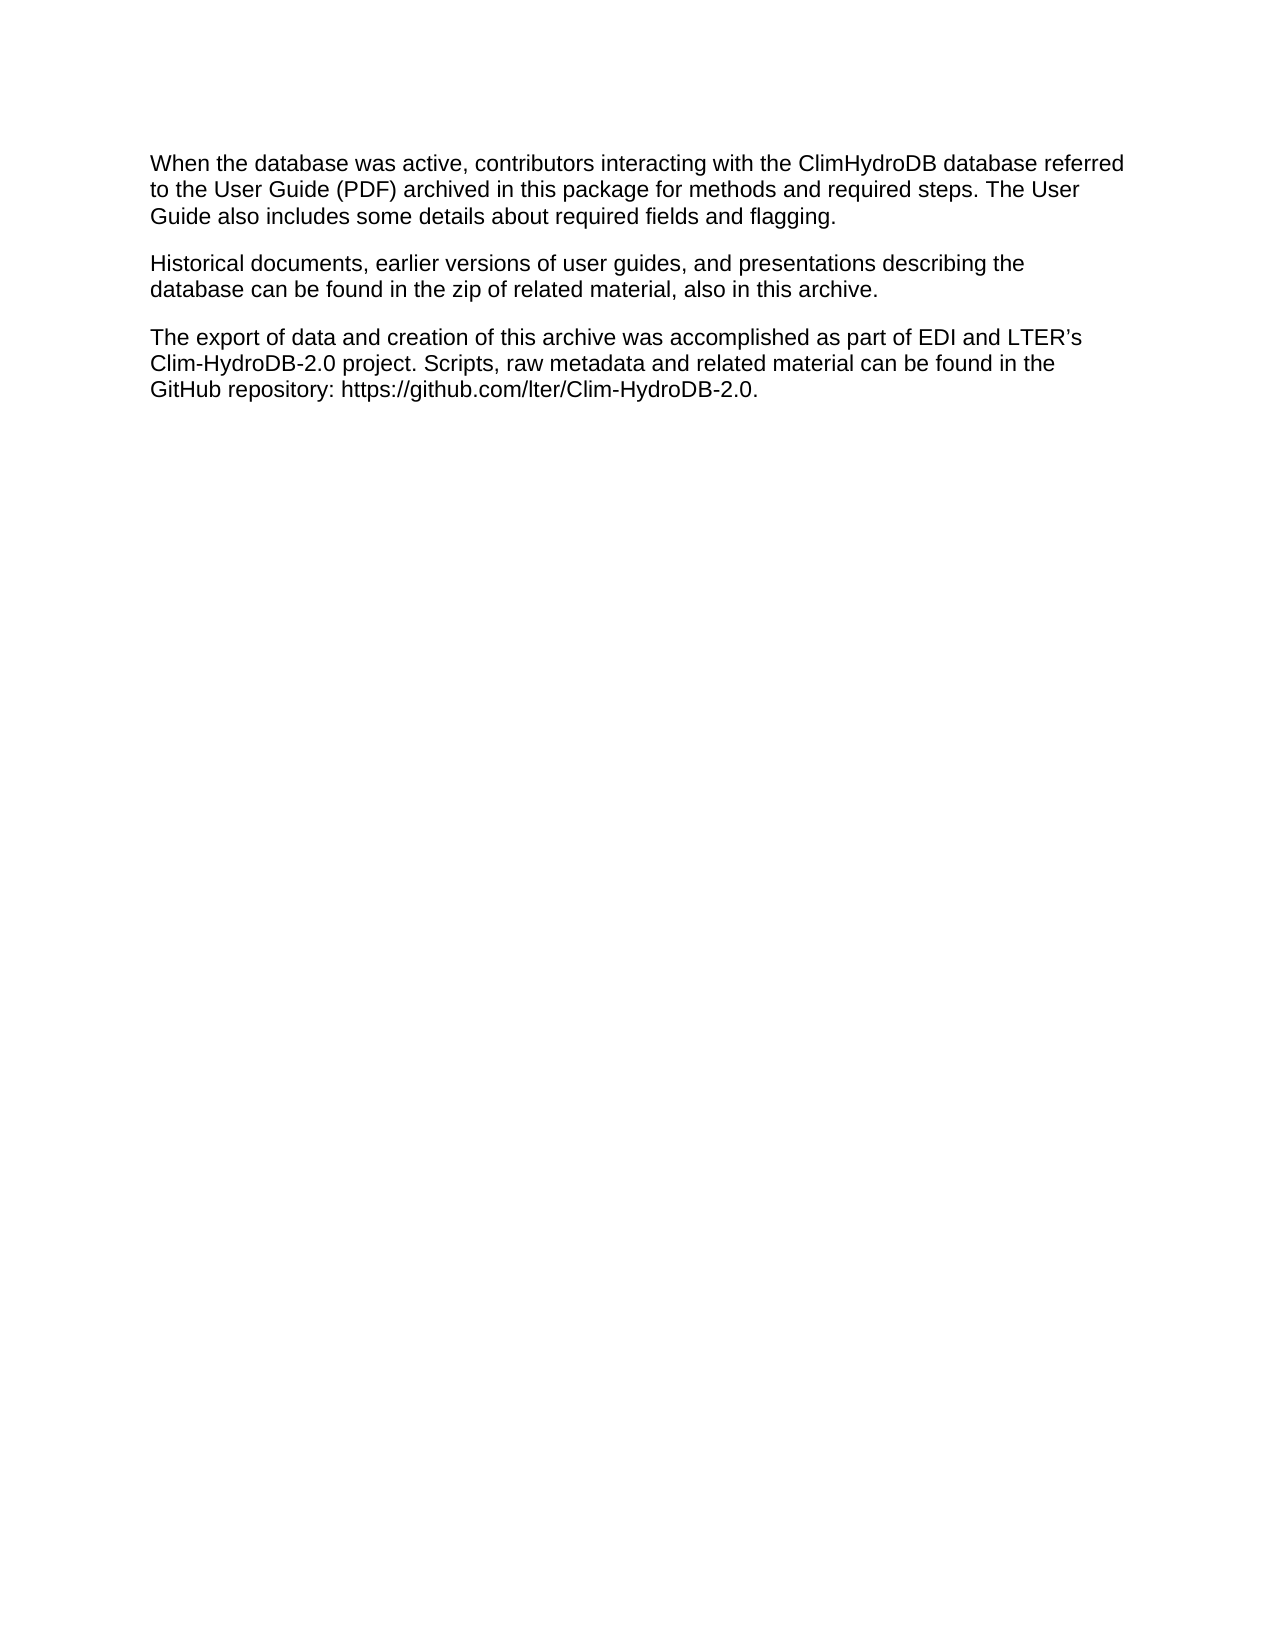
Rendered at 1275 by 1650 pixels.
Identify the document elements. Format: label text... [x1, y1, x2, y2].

text When the database was active, contributors interacting with the ClimHydroDB database referred to the User Guide (PDF) archived in this package for methods and required steps. The User Guide also includes some details about required fields and flagging. [150, 150, 1125, 229]
text Historical documents, earlier versions of user guides, and presentations describing the database can be found in the zip of related material, also in this archive. [150, 250, 1125, 303]
text The export of data and creation of this archive was accomplished as part of EDI and LTER’s Clim-HydroDB-2.0 project. Scripts, raw metadata and related material can be found in the GitHub repository: https://github.com/lter/Clim-HydroDB-2.0. [150, 323, 1125, 402]
